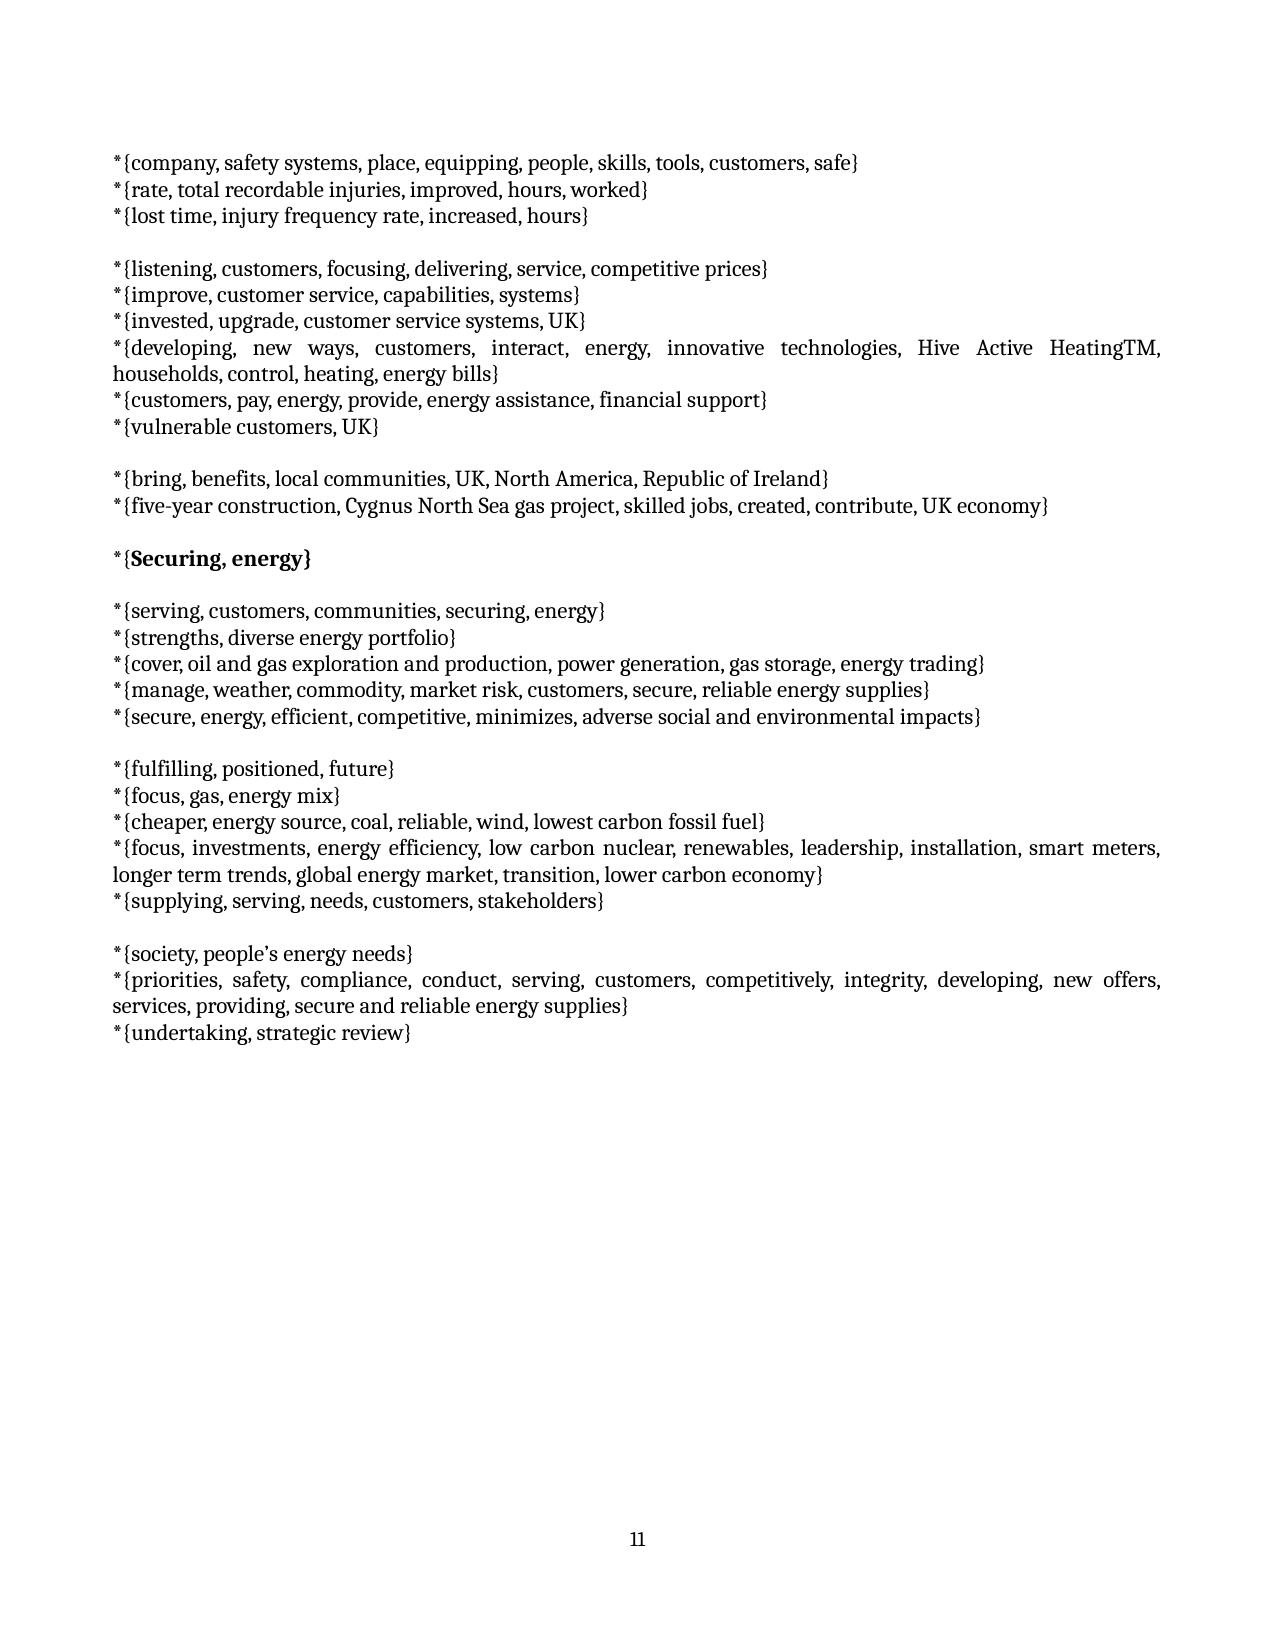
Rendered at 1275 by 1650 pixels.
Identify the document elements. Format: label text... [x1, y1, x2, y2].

text *{manage, weather, commodity, market risk, customers, secure, reliable energy supplies} [112, 677, 1162, 703]
text *{developing, new ways, customers, interact, energy, innovative technologies, Hive Active HeatingTM, households, control, heating, energy bills} [112, 334, 1162, 387]
text *{cover, oil and gas exploration and production, power generation, gas storage, energy trading} [112, 651, 1162, 677]
text *{cheaper, energy source, coal, reliable, wind, lowest carbon fossil fuel} [112, 809, 1162, 835]
text *{vulnerable customers, UK} [112, 413, 1162, 440]
text *{undertaking, strategic review} [112, 1020, 1162, 1046]
text *{rate, total recordable injuries, improved, hours, worked} [112, 176, 1162, 203]
text *{society, people’s energy needs} [112, 941, 1162, 967]
text *{Securing, energy} [112, 545, 1162, 572]
text *{fulfilling, positioned, future} [112, 756, 1162, 782]
text *{company, safety systems, place, equipping, people, skills, tools, customers, safe} [112, 150, 1162, 176]
text *{strengths, diverse energy portfolio} [112, 624, 1162, 651]
text *{invested, upgrade, customer service systems, UK} [112, 308, 1162, 334]
text *{five-year construction, Cygnus North Sea gas project, skilled jobs, created, contribute, UK economy} [112, 493, 1162, 519]
text *{listening, customers, focusing, delivering, service, competitive prices} [112, 255, 1162, 282]
text *{priorities, safety, compliance, conduct, serving, customers, competitively, integrity, developing, new offers, services, providing, secure and reliable energy supplies} [112, 967, 1162, 1020]
text *{focus, investments, energy efficiency, low carbon nuclear, renewables, leadership, installation, smart meters, longer term trends, global energy market, transition, lower carbon economy} [112, 835, 1162, 888]
text *{secure, energy, efficient, competitive, minimizes, adverse social and environmental impacts} [112, 703, 1162, 730]
text *{lost time, injury frequency rate, increased, hours} [112, 203, 1162, 229]
text *{bring, benefits, local communities, UK, North America, Republic of Ireland} [112, 466, 1162, 493]
text *{supplying, serving, needs, customers, stakeholders} [112, 888, 1162, 914]
text *{focus, gas, energy mix} [112, 782, 1162, 809]
text *{serving, customers, communities, securing, energy} [112, 598, 1162, 624]
text *{customers, pay, energy, provide, energy assistance, financial support} [112, 387, 1162, 413]
text *{improve, customer service, capabilities, systems} [112, 282, 1162, 308]
